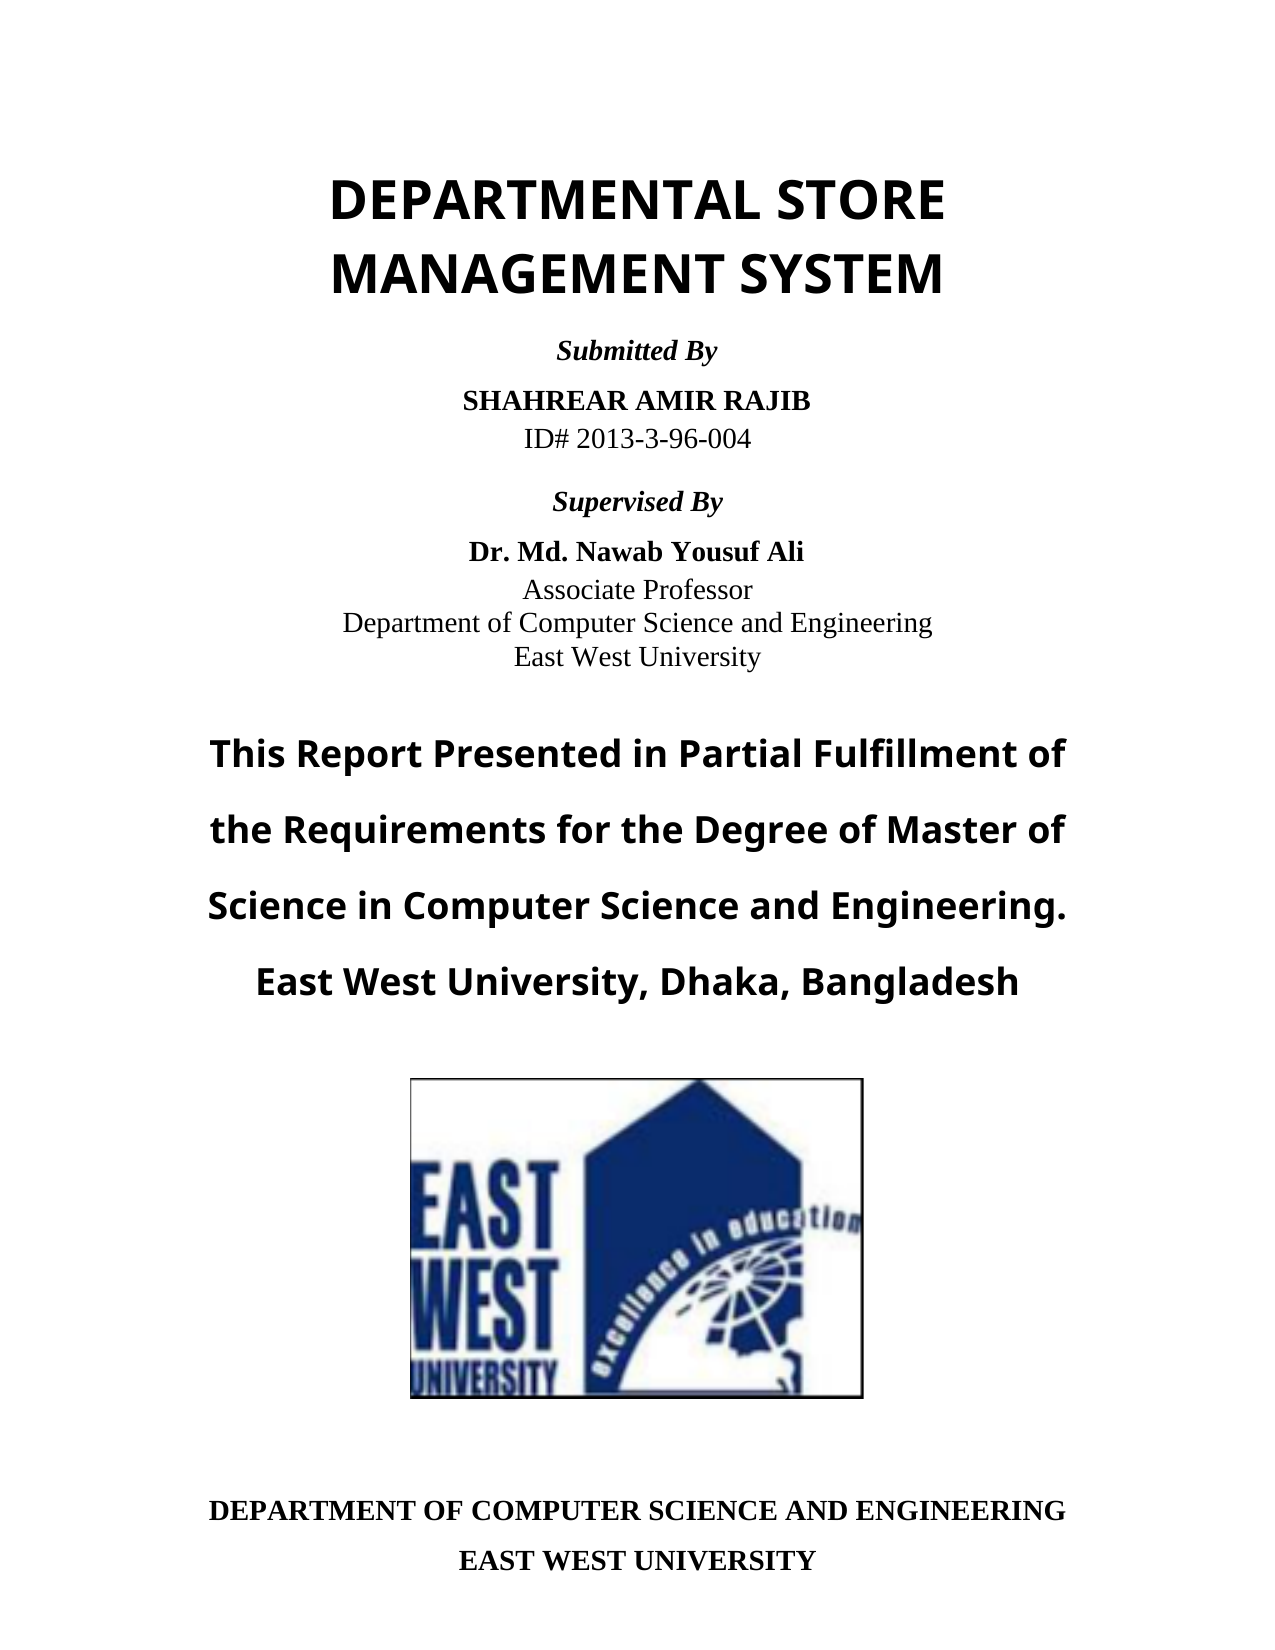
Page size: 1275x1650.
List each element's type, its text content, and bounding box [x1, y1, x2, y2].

text Submitted By [556, 333, 1125, 367]
text Dr. Md. Nawab Yousuf Ali [469, 534, 1125, 567]
text East West University [150, 639, 1125, 672]
text SHAHREAR AMIR RAJIB [462, 383, 1125, 416]
text ID# 2013-3-96-004 [150, 421, 1125, 454]
picture [410, 1078, 864, 1399]
text DEPARTMENTAL STORE MANAGEMENT SYSTEM [150, 162, 1125, 309]
text Supervised By [552, 484, 1125, 518]
text This Report Presented in Partial Fulfillment of the Requirements for the Degree of Master of Science in Computer Science and Engineering. East West University, Dhaka, Bangladesh [185, 727, 1089, 1006]
text DEPARTMENT OF COMPUTER SCIENCE AND ENGINEERING EAST WEST UNIVERSITY [185, 1493, 1089, 1577]
text Associate Professor [150, 572, 1125, 605]
text Department of Computer Science and Engineering [150, 605, 1125, 639]
